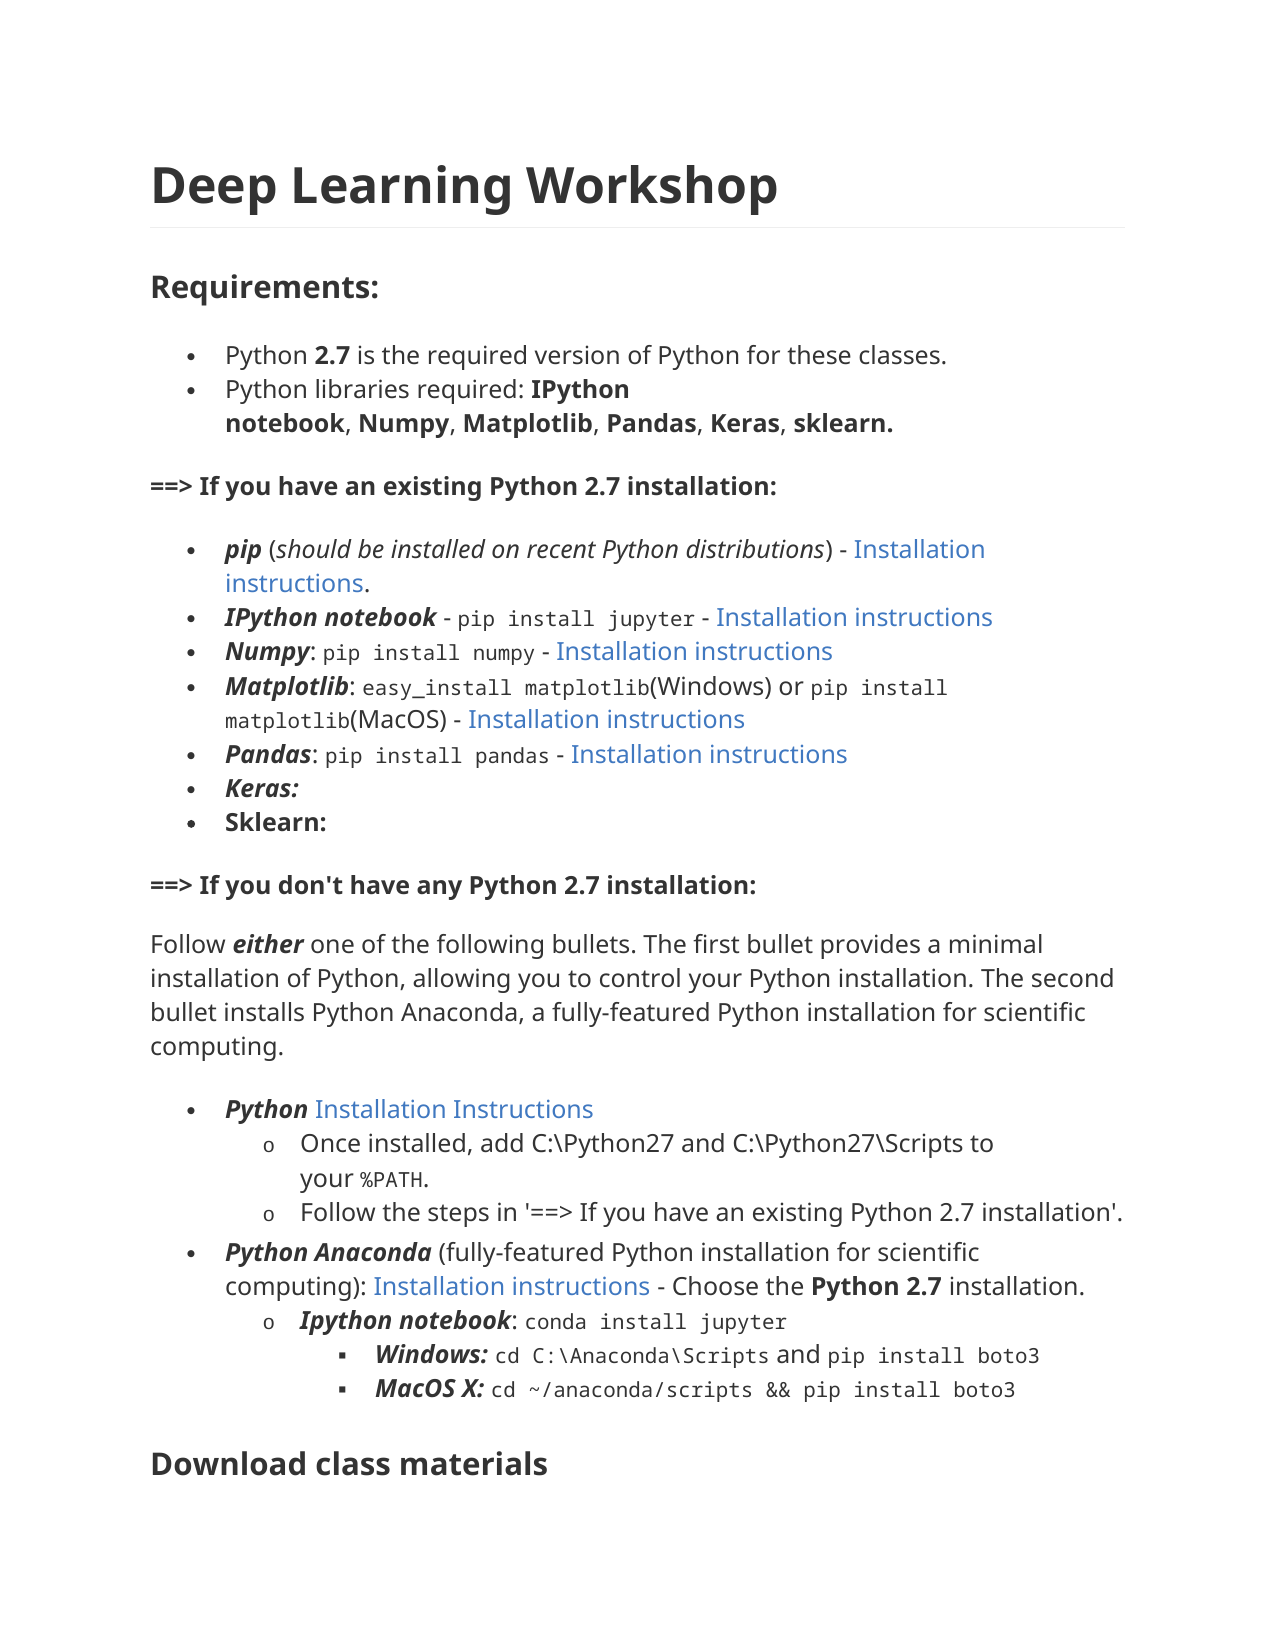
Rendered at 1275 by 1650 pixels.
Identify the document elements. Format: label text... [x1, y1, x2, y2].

list Python Installation Instructions [187, 1092, 1125, 1126]
list Pandas: pip install pandas - Installation instructions [187, 736, 1125, 770]
list Matplotlib: easy_install matplotlib(Windows) or pip install matplotlib(MacOS) - Installation instructions [187, 668, 1125, 736]
text Deep Learning Workshop [150, 150, 1125, 227]
list Ipython notebook: conda install jupyter [262, 1303, 1125, 1337]
list Python 2.7 is the required version of Python for these classes. [187, 337, 1125, 371]
list Keras: [187, 770, 1125, 804]
text ==> If you have an existing Python 2.7 installation: [150, 469, 1125, 503]
list Numpy: pip install numpy - Installation instructions [187, 634, 1125, 668]
list MacOS X: cd ~/anaconda/scripts && pip install boto3 [337, 1371, 1125, 1405]
text Download class materials [150, 1442, 1125, 1485]
list IPython notebook - pip install jupyter - Installation instructions [187, 600, 1125, 634]
list pip (should be installed on recent Python distributions) - Installation instructions. [187, 532, 1125, 600]
list Windows: cd C:\Anaconda\Scripts and pip install boto3 [337, 1337, 1125, 1371]
list Sklearn: [187, 804, 1125, 838]
list Python libraries required: IPython notebook, Numpy, Matplotlib, Pandas, Keras, sklearn. [187, 371, 1125, 439]
list Once installed, add C:\Python27 and C:\Python27\Scripts to your %PATH. [262, 1126, 1125, 1194]
text Follow either one of the following bullets. The first bullet provides a minimal installation of Python, allowing you to control your Python installation. The second bullet installs Python Anaconda, a fully-featured Python installation for scientific computing. [150, 927, 1125, 1063]
list Follow the steps in '==> If you have an existing Python 2.7 installation'. [262, 1194, 1125, 1228]
list Python Anaconda (fully-featured Python installation for scientific computing): Installation instructions - Choose the Python 2.7 installation. [187, 1234, 1125, 1303]
text Requirements: [150, 266, 1125, 308]
text ==> If you don't have any Python 2.7 installation: [150, 868, 1125, 902]
